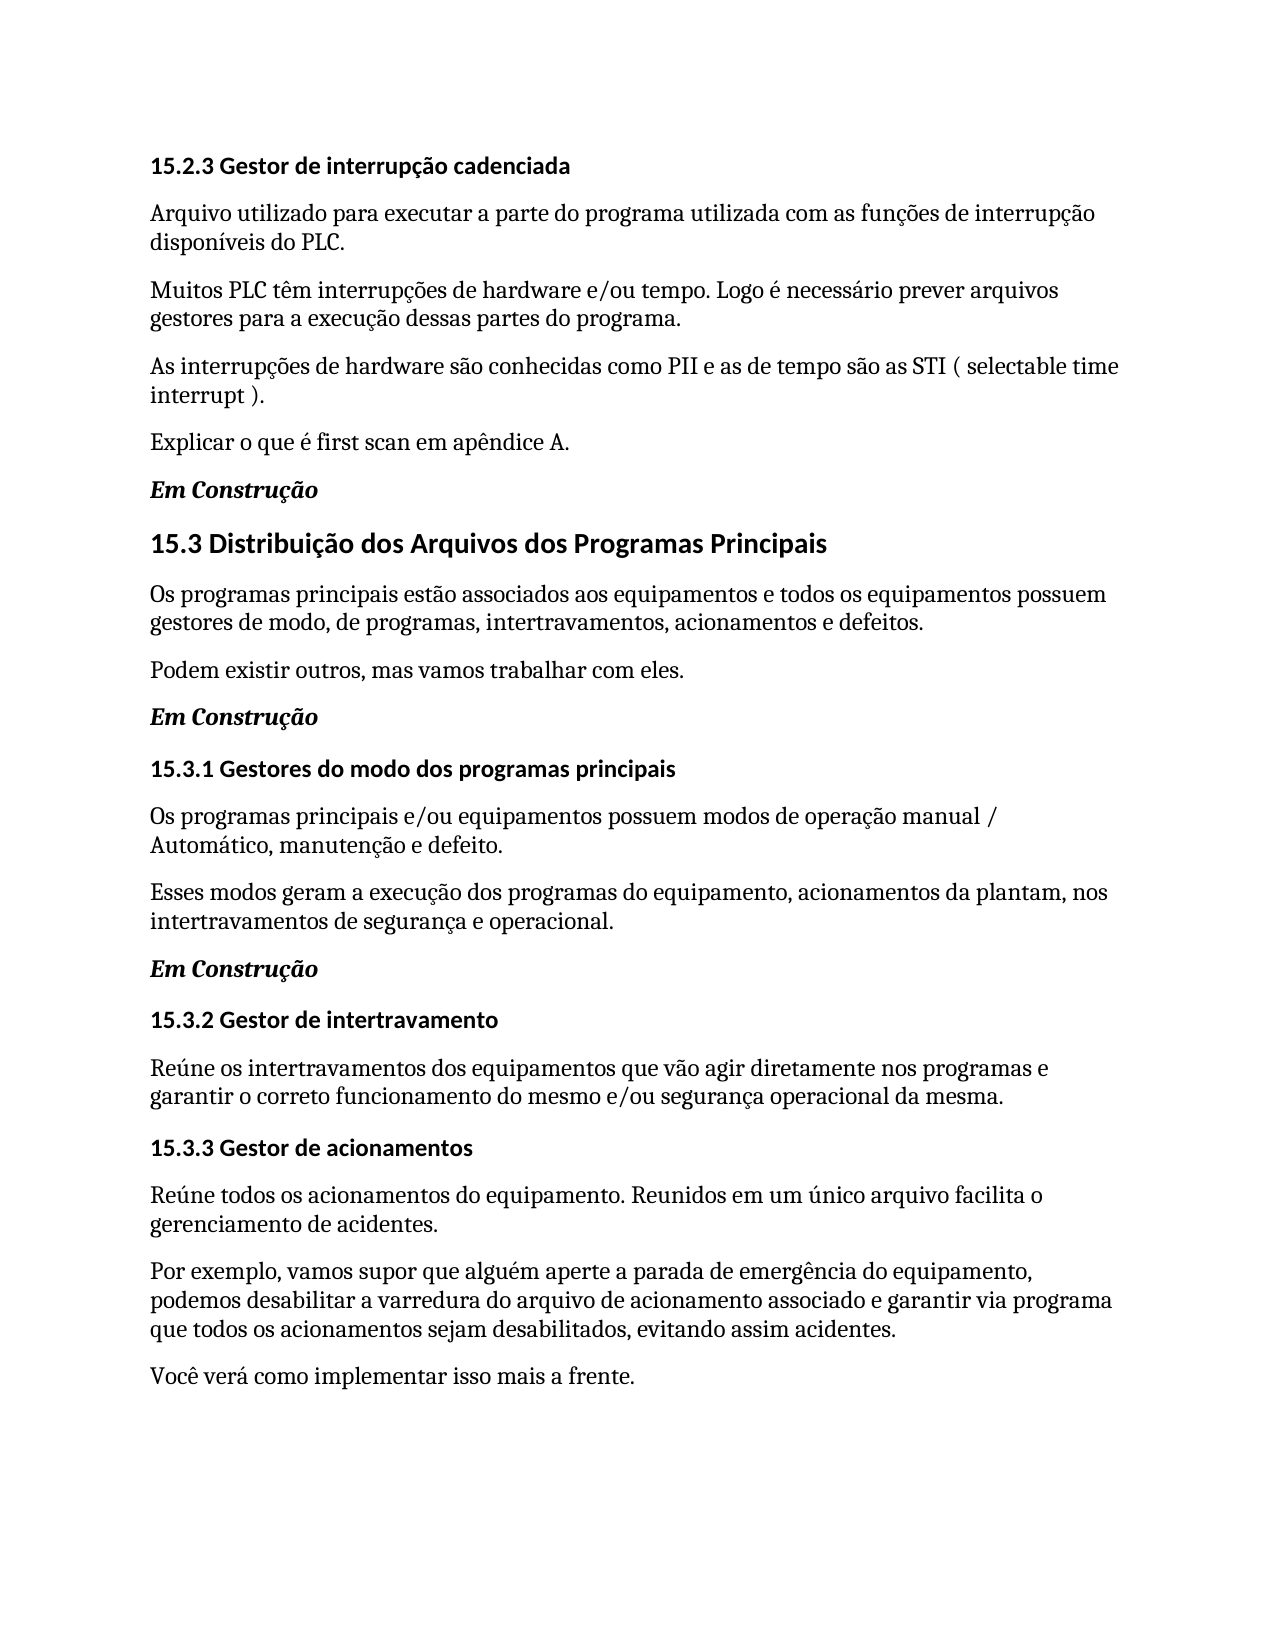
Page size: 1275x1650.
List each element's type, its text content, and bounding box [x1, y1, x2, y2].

subtitle 15.3.1 Gestores do modo dos programas principais [150, 753, 1125, 783]
text Reúne os intertravamentos dos equipamentos que vão agir diretamente nos programas e garantir o correto funcionamento do mesmo e/ou segurança operacional da mesma. [150, 1053, 1125, 1111]
text Podem existir outros, mas vamos trabalhar com eles. [150, 656, 1125, 684]
text Os programas principais e/ou equipamentos possuem modos de operação manual / Automático, manutenção e defeito. [150, 802, 1125, 859]
text Muitos PLC têm interrupções de hardware e/ou tempo. Logo é necessário prever arquivos gestores para a execução dessas partes do programa. [150, 276, 1125, 333]
text As interrupções de hardware são conhecidas como PII e as de tempo são as STI ( selectable time interrupt ). [150, 352, 1125, 409]
text Por exemplo, vamos supor que alguém aperte a parada de emergência do equipamento, podemos desabilitar a varredura do arquivo de acionamento associado e garantir via programa que todos os acionamentos sejam desabilitados, evitando assim acidentes. [150, 1257, 1125, 1343]
text Você verá como implementar isso mais a frente. [150, 1362, 1125, 1391]
text Arquivo utilizado para executar a parte do programa utilizada com as funções de interrupção disponíveis do PLC. [150, 199, 1125, 257]
text Em Construção [150, 703, 1125, 732]
text Em Construção [150, 954, 1125, 983]
text Reúne todos os acionamentos do equipamento. Reunidos em um único arquivo facilita o gerenciamento de acidentes. [150, 1181, 1125, 1238]
subtitle 15.3.3 Gestor de acionamentos [150, 1132, 1125, 1162]
text Os programas principais estão associados aos equipamentos e todos os equipamentos possuem gestores de modo, de programas, intertravamentos, acionamentos e defeitos. [150, 579, 1125, 637]
text Esses modos geram a execução dos programas do equipamento, acionamentos da plantam, nos intertravamentos de segurança e operacional. [150, 878, 1125, 936]
text Em Construção [150, 476, 1125, 504]
text Explicar o que é first scan em apêndice A. [150, 428, 1125, 457]
subtitle 15.2.3 Gestor de interrupção cadenciada [150, 150, 1125, 181]
subtitle 15.3 Distribuição dos Arquivos dos Programas Principais [150, 525, 1125, 561]
subtitle 15.3.2 Gestor de intertravamento [150, 1004, 1125, 1035]
